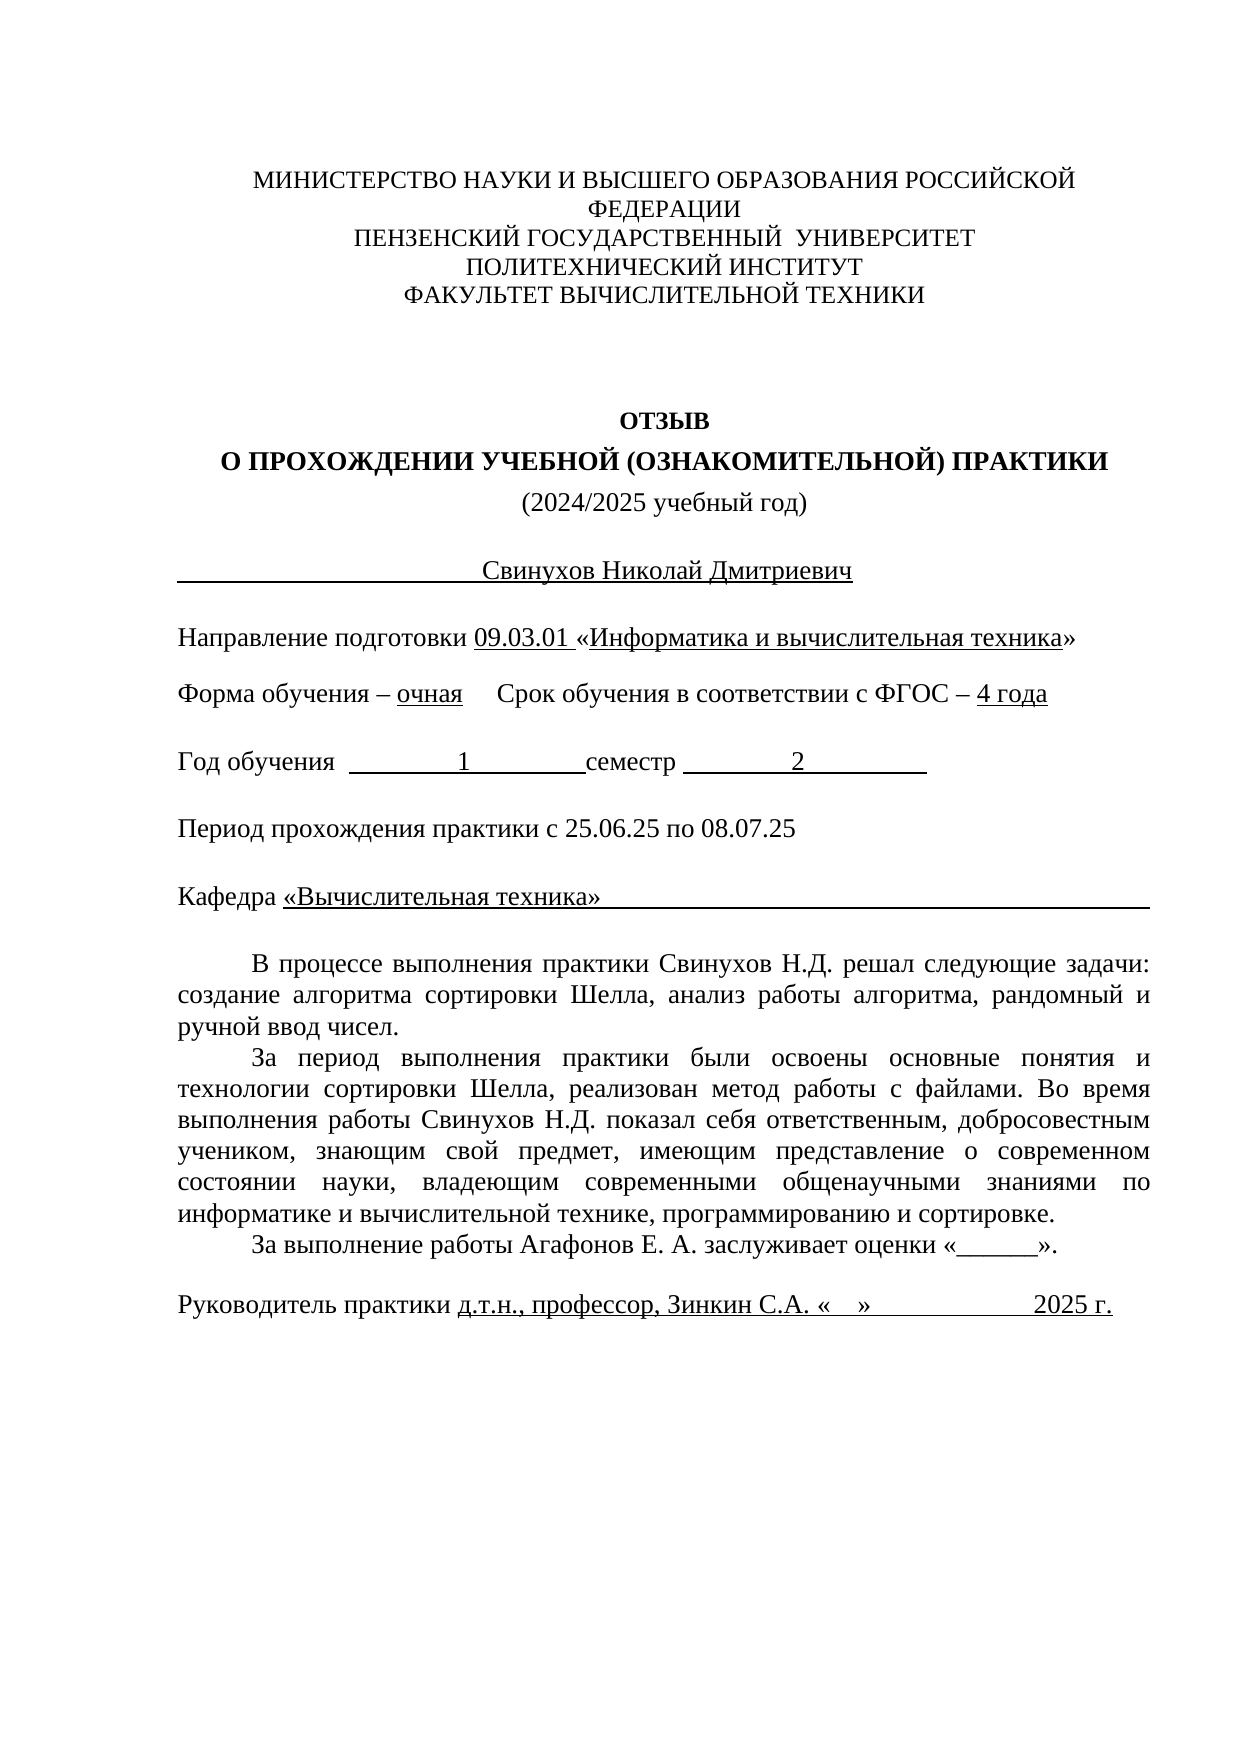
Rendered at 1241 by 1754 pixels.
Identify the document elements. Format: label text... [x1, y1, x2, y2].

text За выполнение работы Агафонов Е. А. заслуживает оценки «______». [177, 1228, 1152, 1259]
text (2024/2025 учебный год) [177, 487, 1152, 518]
text ПОЛИТЕХНИЧЕСКИЙ ИНСТИТУТ [177, 252, 1152, 280]
text Год обучения 1 семестр 2 [177, 745, 1152, 776]
text За период выполнения практики были освоены основные понятия и технологии сортировки Шелла, реализован метод работы с файлами. Во время выполнения работы Свинухов Н.Д. показал себя ответственным, добросовестным учеником, знающим свой предмет, имеющим представление о современном состоянии науки, владеющим современными общенаучными знаниями по информатике и вычислительной технике, программированию и сортировке. [177, 1041, 1152, 1228]
text Свинухов Николай Дмитриевич [177, 554, 1152, 585]
text Период прохождения практики с 25.06.25 по 08.07.25 [177, 812, 1152, 844]
text Кафедра «Вычислительная техника» [177, 880, 1152, 911]
text ПЕНЗЕНСКИЙ ГОСУДАРСТВЕННЫЙ УНИВЕРСИТЕТ [177, 223, 1152, 252]
text Форма обучения – очная Срок обучения в соответствии с ФГОС – 4 года [177, 677, 1152, 709]
text ОТЗЫВ [177, 406, 1152, 434]
text Направление подготовки 09.03.01 «Информатика и вычислительная техника» [177, 622, 1152, 653]
text ФАКУЛЬТЕТ ВЫЧИСЛИТЕЛЬНОЙ ТЕХНИКИ [177, 280, 1152, 309]
text О ПРОХОЖДЕНИИ УЧЕБНОЙ (ОЗНАКОМИТЕЛЬНОЙ) ПРАКТИКИ [177, 445, 1152, 476]
text В процессе выполнения практики Свинухов Н.Д. решал следующие задачи: создание алгоритма сортировки Шелла, анализ работы алгоритма, рандомный и ручной ввод чисел. [177, 947, 1152, 1041]
text МИНИСТЕРСТВО НАУКИ И ВЫСШЕГО ОБРАЗОВАНИЯ РОССИЙСКОЙ ФЕДЕРАЦИИ [177, 165, 1152, 223]
text Руководитель практики д.т.н., профессор, Зинкин С.А. « » 2025 г. [177, 1288, 1152, 1319]
